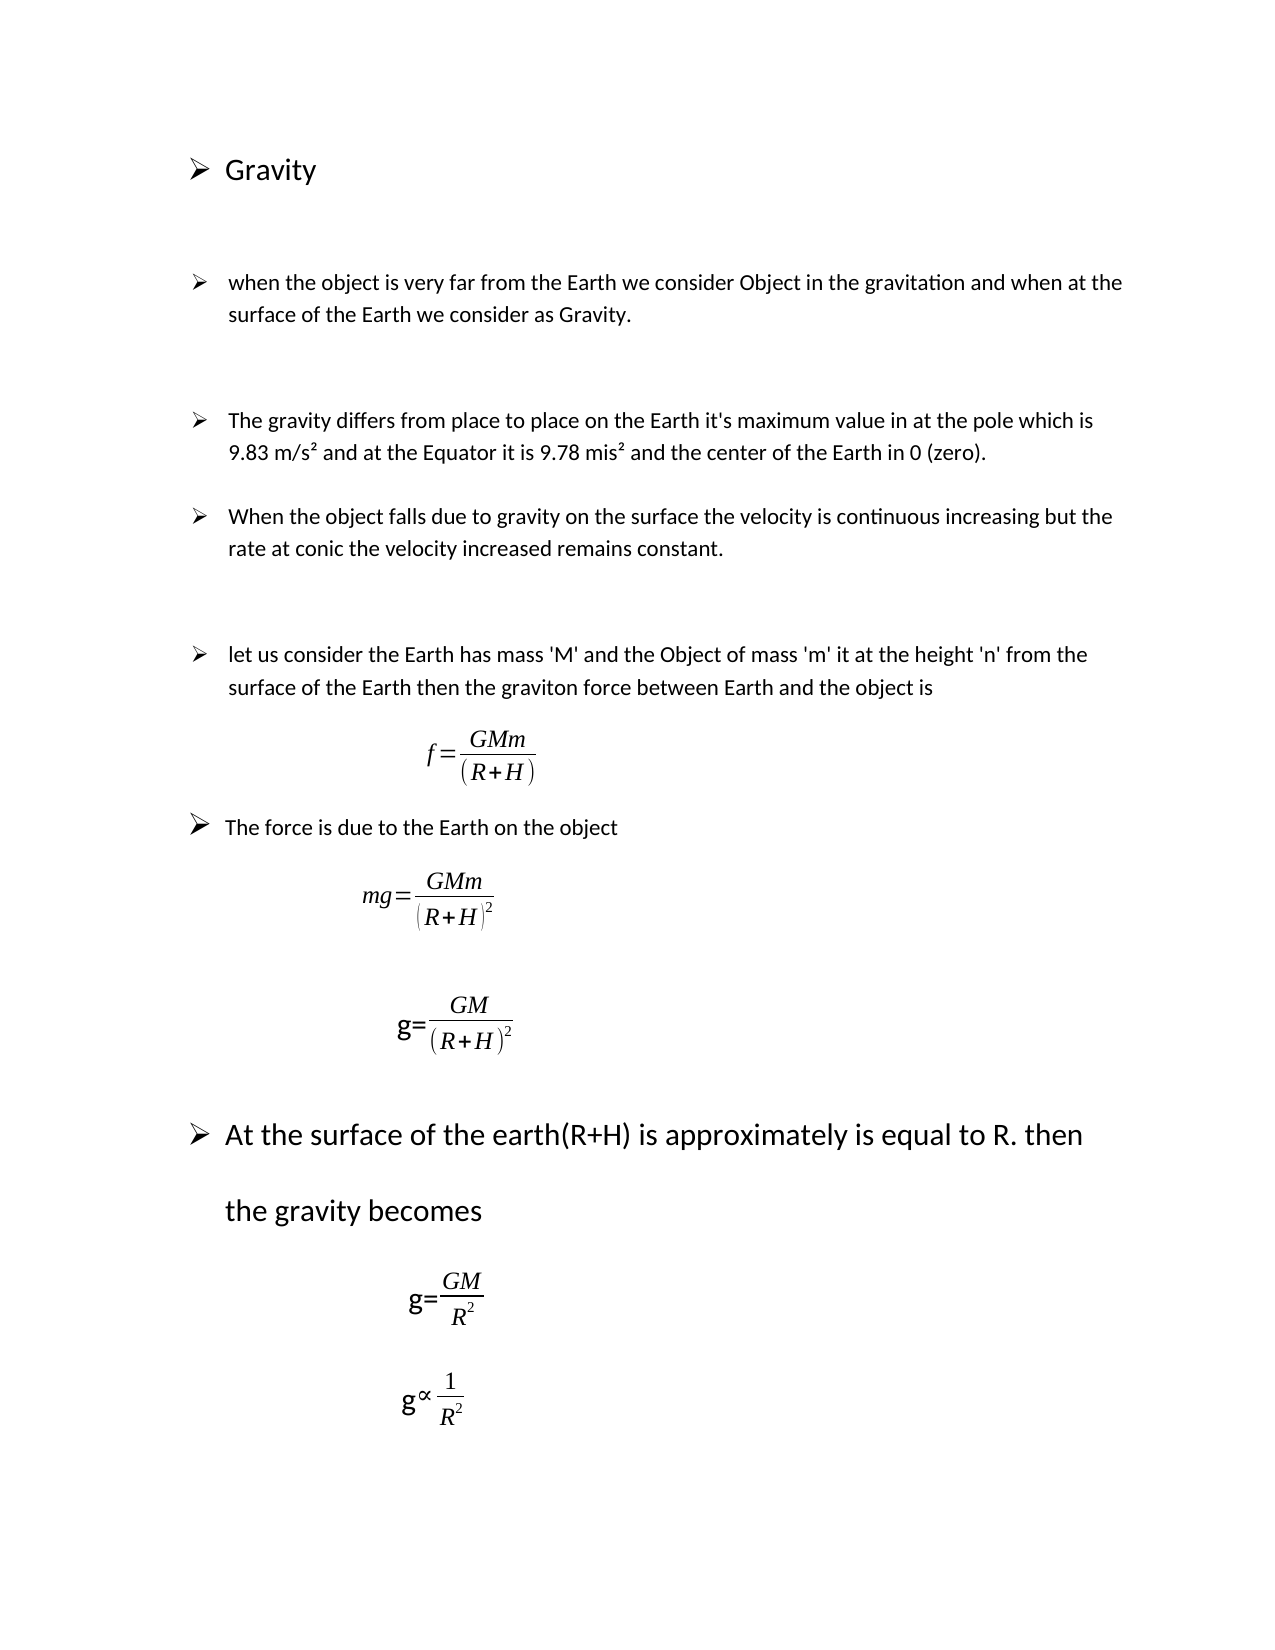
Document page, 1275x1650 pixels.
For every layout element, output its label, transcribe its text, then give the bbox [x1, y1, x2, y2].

list The force is due to the Earth on the object [187, 813, 1125, 843]
list At the surface of the earth(R+H) is approximately is equal to R. then the gravity becomes [187, 1115, 1125, 1229]
list g= [225, 1267, 1125, 1330]
text g= [150, 992, 1125, 1056]
list Gravity [187, 150, 1125, 188]
list when the object is very far from the Earth we consider Object in the gravitation and when at the surface of the Earth we consider as Gravity. [191, 268, 1125, 328]
list g [225, 1368, 1125, 1430]
list let us consider the Earth has mass 'M' and the Object of mass 'm' it at the height 'n' from the surface of the Earth then the graviton force between Earth and the object is [191, 641, 1125, 701]
list The gravity differs from place to place on the Earth it's maximum value in at the pole which is 9.83 m/s² and at the Equator it is 9.78 mis² and the center of the Earth in 0 (zero). [191, 406, 1125, 466]
list When the object falls due to gravity on the surface the velocity is continuous increasing but the rate at conic the velocity increased remains constant. [191, 502, 1125, 563]
